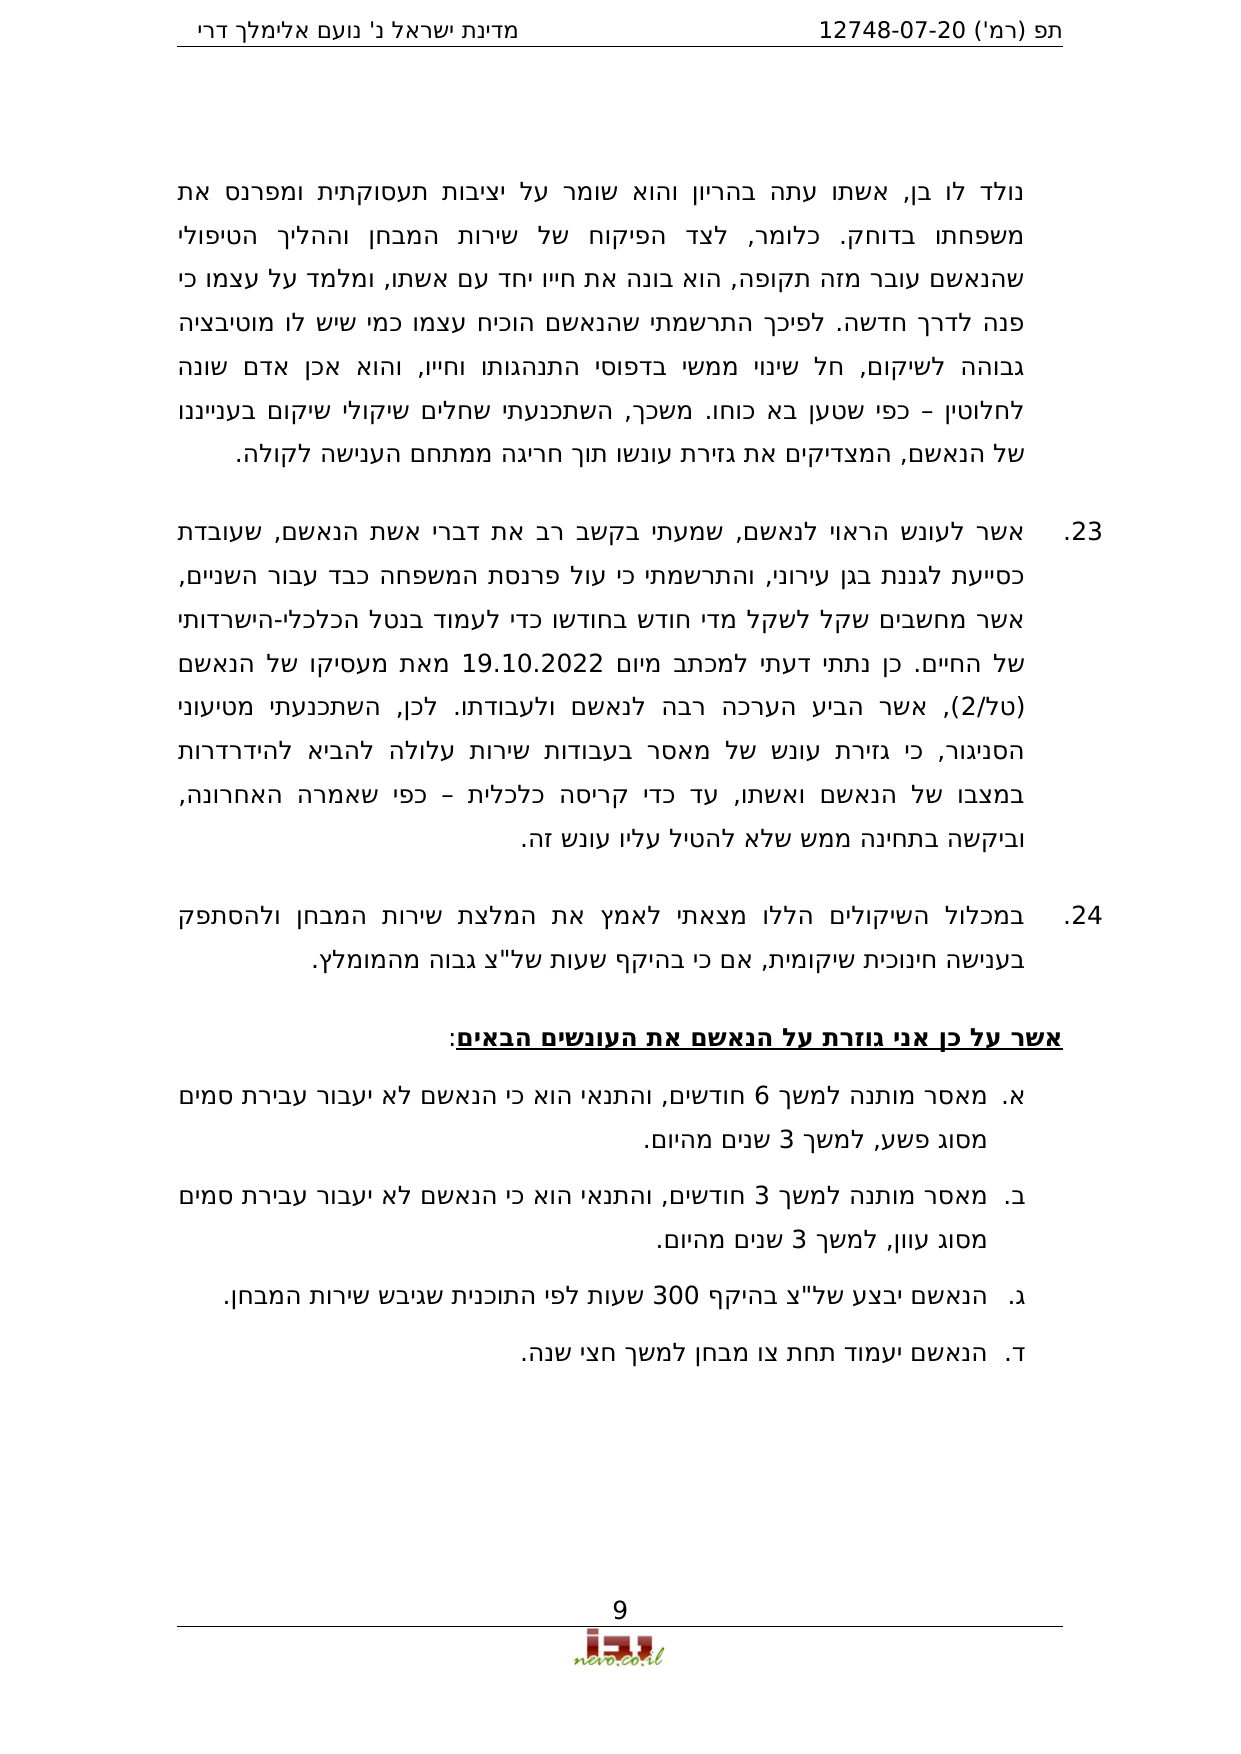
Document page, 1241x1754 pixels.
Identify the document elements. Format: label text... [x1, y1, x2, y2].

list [177, 177, 1063, 469]
list במכלול השיקולים הללו מצאתי לאמץ את המלצת שירות המבחן ולהסתפק בענישה חינוכית שיקומית, אם כי בהיקף שעות של"צ גבוה מהמומלץ. [177, 902, 1063, 974]
text ב. מאסר מותנה למשך 3 חודשים, והתנאי הוא כי הנאשם לא יעבור עבירת סמים מסוג עוון, למשך 3 שנים מהיום. [177, 1181, 1026, 1254]
text ג. הנאשם יבצע של"צ בהיקף 300 שעות לפי התוכנית שגיבש שירות המבחן. [177, 1281, 1026, 1311]
list אשר לעונש הראוי לנאשם, שמעתי בקשב רב את דברי אשת הנאשם, שעובדת כסייעת לגננת בגן עירוני, והתרשמתי כי עול פרנסת המשפחה כבד עבור השניים, אשר מחשבים שקל לשקל מדי חודש בחודשו כדי לעמוד בנטל הכלכלי-הישרדותי של החיים. כן נתתי דעתי למכתב מיום 19.10.2022 מאת מעסיקו של הנאשם (טל/2), אשר הביע הערכה רבה לנאשם ולעבודתו. לכן, השתכנעתי מטיעוני הסניגור, כי גזירת עונש של מאסר בעבודות שירות עלולה להביא להידרדרות במצבו של הנאשם ואשתו, עד כדי קריסה כלכלית – כפי שאמרה האחרונה, וביקשה בתחינה ממש שלא להטיל עליו עונש זה. [177, 517, 1063, 853]
text ד. הנאשם יעמוד תחת צו מבחן למשך חצי שנה. [177, 1338, 1026, 1367]
picture [574, 1628, 666, 1667]
text א. מאסר מותנה למשך 6 חודשים, והתנאי הוא כי הנאשם לא יעבור עבירת סמים מסוג פשע, למשך 3 שנים מהיום. [177, 1081, 1026, 1154]
text אשר על כן אני גוזרת על הנאשם את העונשים הבאים: [177, 1023, 1063, 1052]
